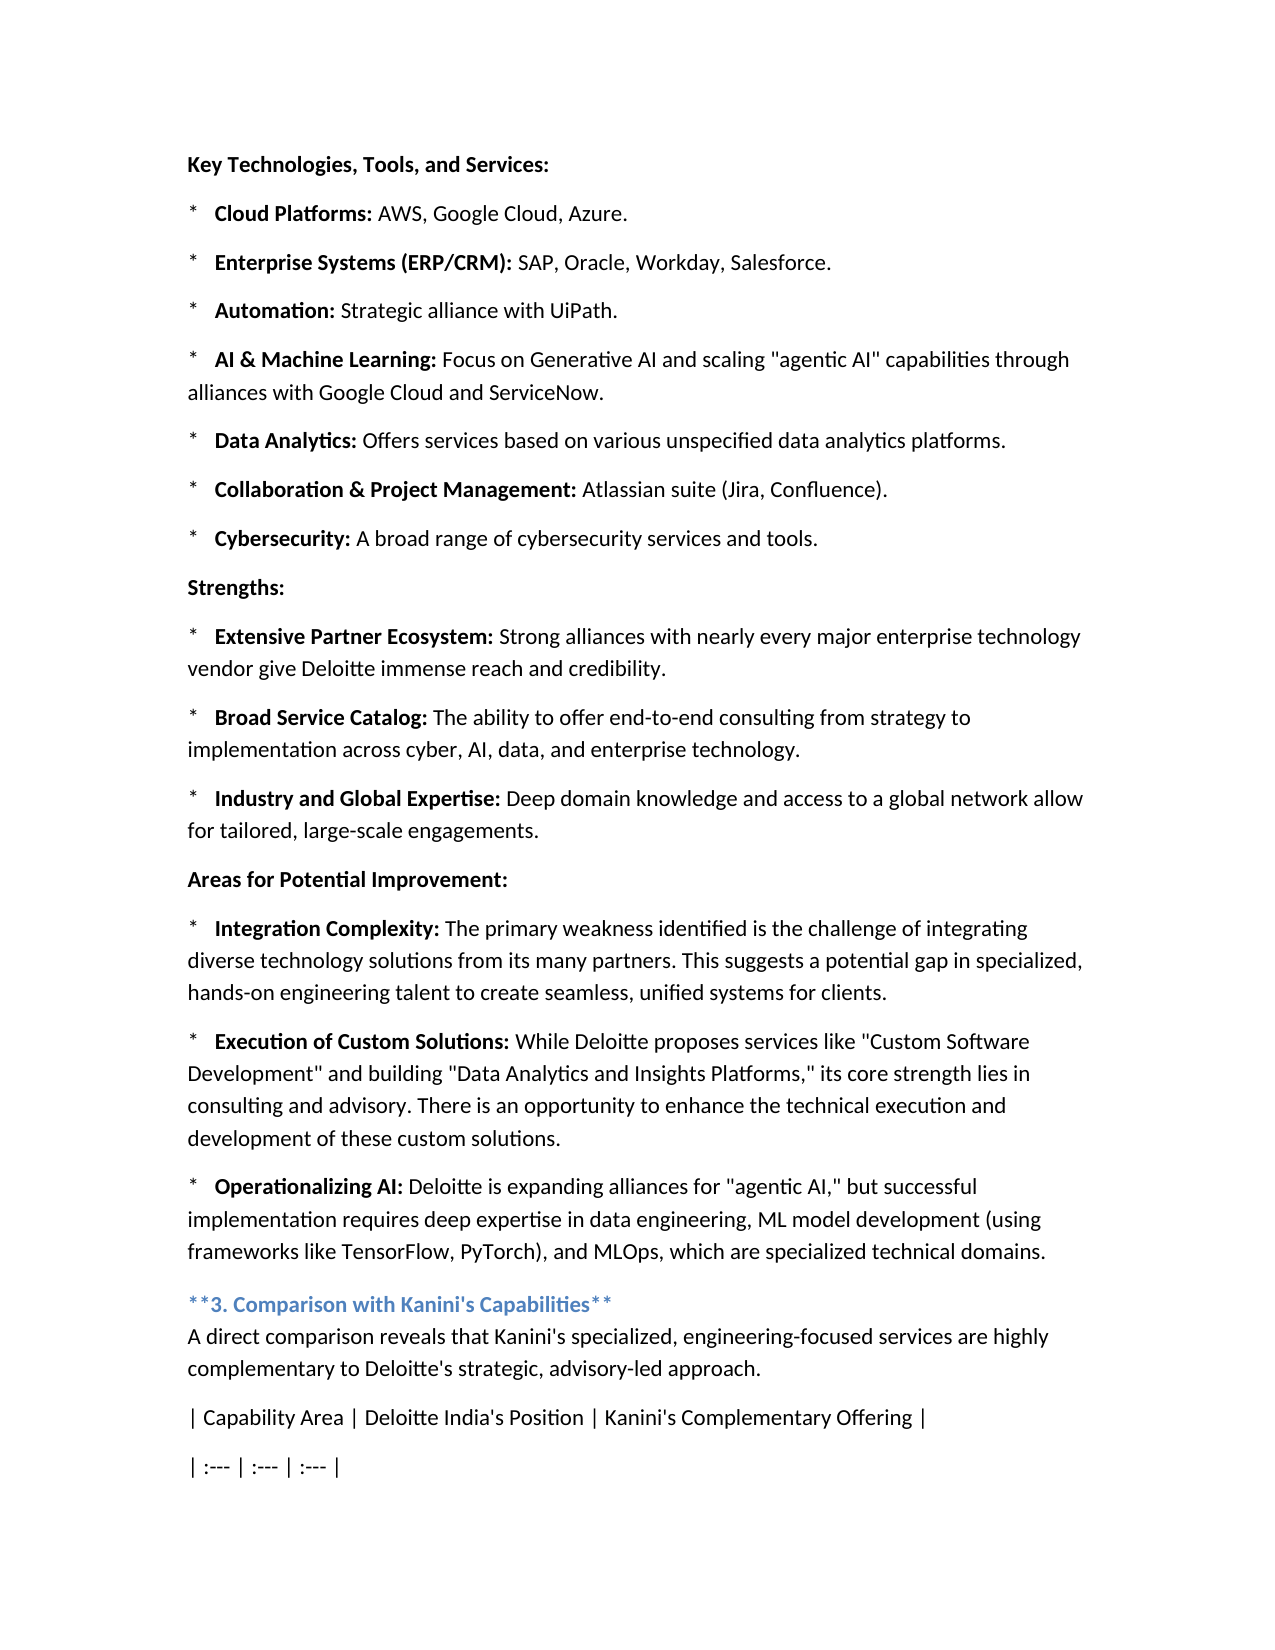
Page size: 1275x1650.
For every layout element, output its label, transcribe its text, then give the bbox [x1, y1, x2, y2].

text * Execution of Custom Solutions: While Deloitte proposes services like "Custom Software Development" and building "Data Analytics and Insights Platforms," its core strength lies in consulting and advisory. There is an opportunity to enhance the technical execution and development of these custom solutions. [187, 1027, 1087, 1152]
text * Extensive Partner Ecosystem: Strong alliances with nearly every major enterprise technology vendor give Deloitte immense reach and credibility. [187, 622, 1087, 682]
subtitle **3. Comparison with Kanini's Capabilities** [187, 1290, 1087, 1318]
text * Cybersecurity: A broad range of cybersecurity services and tools. [187, 524, 1087, 552]
text * Operationalizing AI: Deloitte is expanding alliances for "agentic AI," but successful implementation requires deep expertise in data engineering, ML model development (using frameworks like TensorFlow, PyTorch), and MLOps, which are specialized technical domains. [187, 1172, 1087, 1265]
text * Industry and Global Expertise: Deep domain knowledge and access to a global network allow for tailored, large-scale engagements. [187, 784, 1087, 844]
text | Capability Area | Deloitte India's Position | Kanini's Complementary Offering | [187, 1403, 1087, 1431]
text * Enterprise Systems (ERP/CRM): SAP, Oracle, Workday, Salesforce. [187, 248, 1087, 276]
text Key Technologies, Tools, and Services: [187, 150, 1087, 178]
text * Integration Complexity: The primary weakness identified is the challenge of integrating diverse technology solutions from its many partners. This suggests a potential gap in specialized, hands-on engineering talent to create seamless, unified systems for clients. [187, 914, 1087, 1006]
text * Data Analytics: Offers services based on various unspecified data analytics platforms. [187, 426, 1087, 454]
text Strengths: [187, 573, 1087, 601]
text Areas for Potential Improvement: [187, 865, 1087, 893]
text * Collaboration & Project Management: Atlassian suite (Jira, Confluence). [187, 475, 1087, 503]
text * Cloud Platforms: AWS, Google Cloud, Azure. [187, 199, 1087, 227]
text * AI & Machine Learning: Focus on Generative AI and scaling "agentic AI" capabilities through alliances with Google Cloud and ServiceNow. [187, 345, 1087, 406]
text | :--- | :--- | :--- | [187, 1452, 1087, 1480]
text * Broad Service Catalog: The ability to offer end-to-end consulting from strategy to implementation across cyber, AI, data, and enterprise technology. [187, 703, 1087, 763]
text * Automation: Strategic alliance with UiPath. [187, 297, 1087, 324]
text A direct comparison reveals that Kanini's specialized, engineering-focused services are highly complementary to Deloitte's strategic, advisory-led approach. [187, 1322, 1087, 1382]
